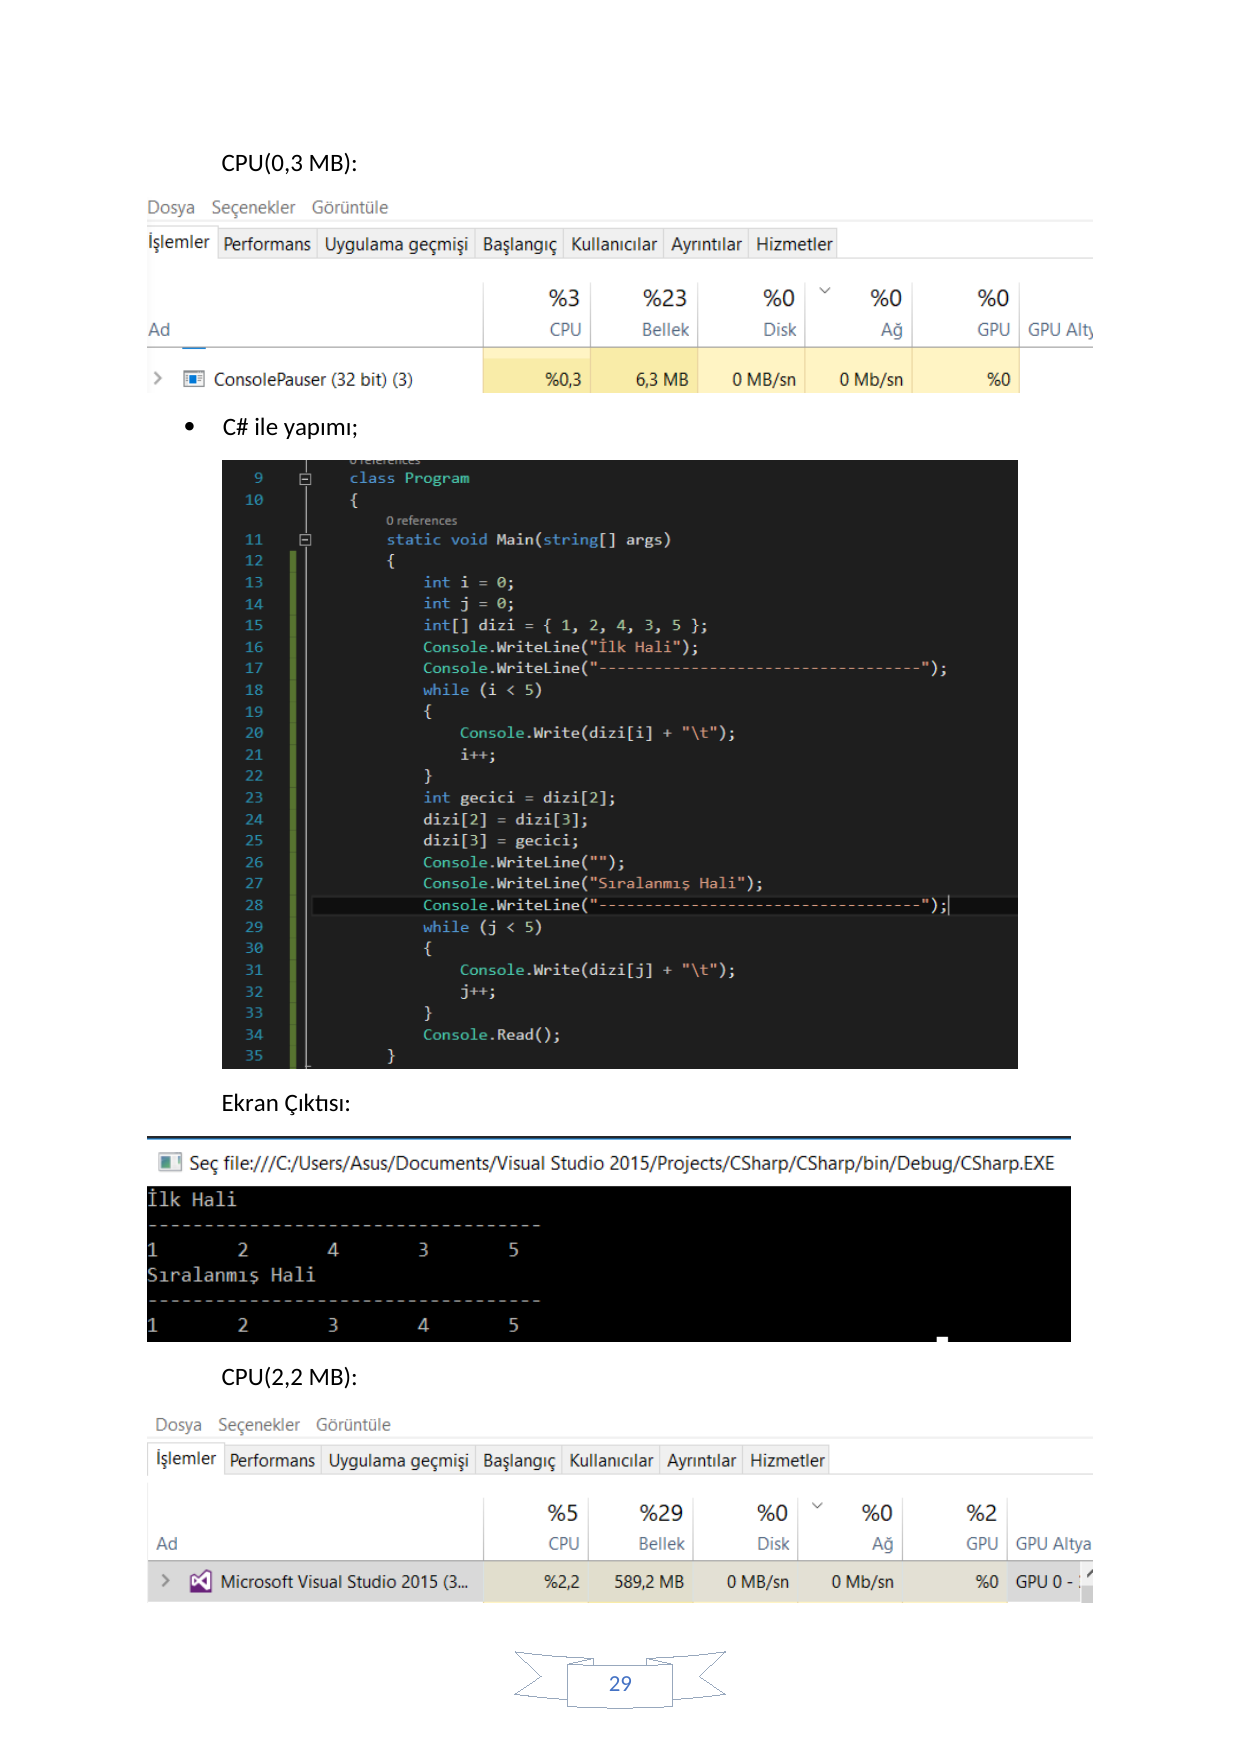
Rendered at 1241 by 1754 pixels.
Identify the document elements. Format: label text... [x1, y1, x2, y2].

picture [147, 1136, 1071, 1342]
text Ekran Çıktısı: [148, 1087, 1093, 1118]
picture [147, 197, 1093, 393]
picture [222, 460, 1018, 1069]
text CPU(0,3 MB): [148, 148, 1093, 178]
picture [147, 1410, 1093, 1603]
list C# ile yapımı; [185, 411, 1093, 442]
text CPU(2,2 MB): [148, 1361, 1093, 1391]
